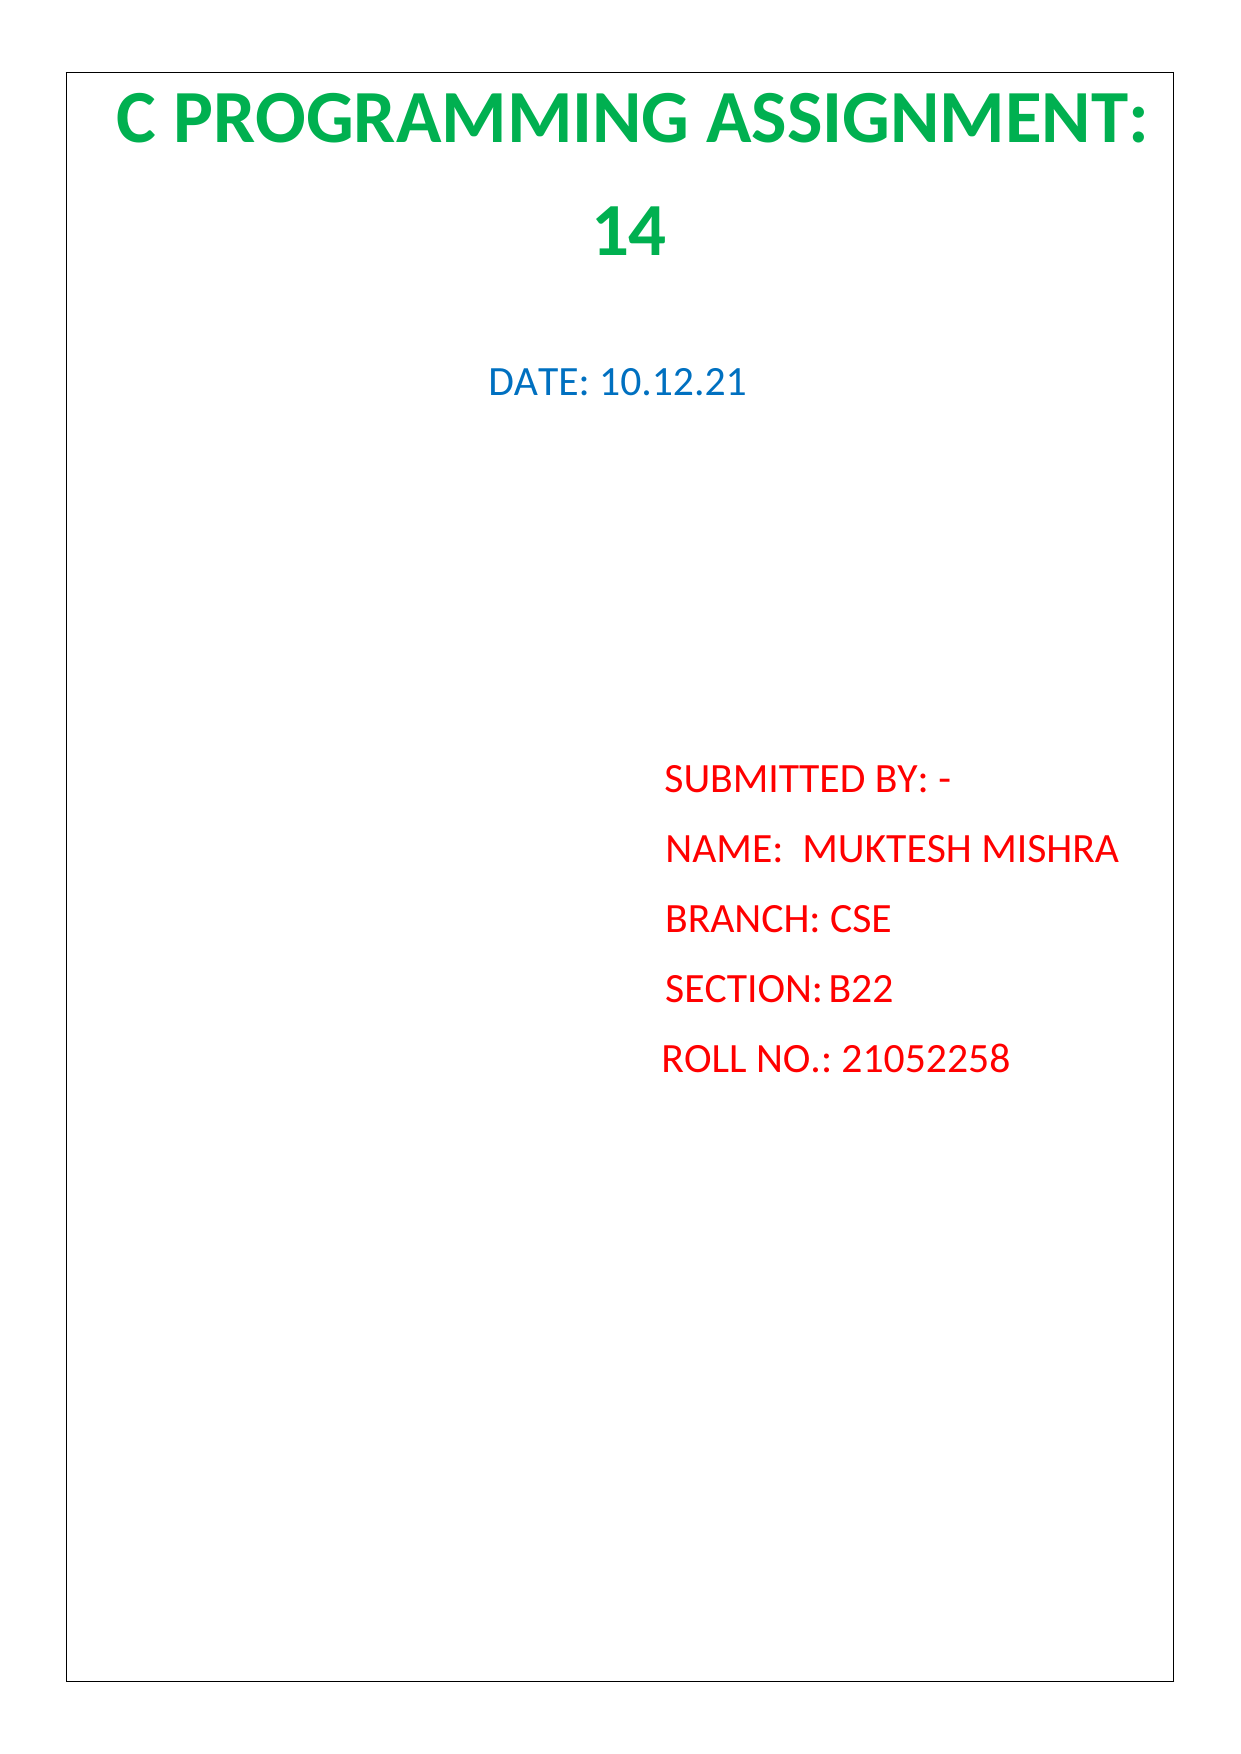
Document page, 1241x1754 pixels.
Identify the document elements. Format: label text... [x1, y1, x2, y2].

text ROLL NO.: 21052258 [375, 1032, 1165, 1083]
text SECTION: B22 [300, 962, 1165, 1013]
text NAME: MUKTESH MISHRA [375, 822, 1165, 873]
text DATE: 10.12.21 [75, 355, 1165, 406]
text BRANCH: CSE [300, 892, 1165, 943]
text SUBMITTED BY: - [375, 752, 1165, 803]
